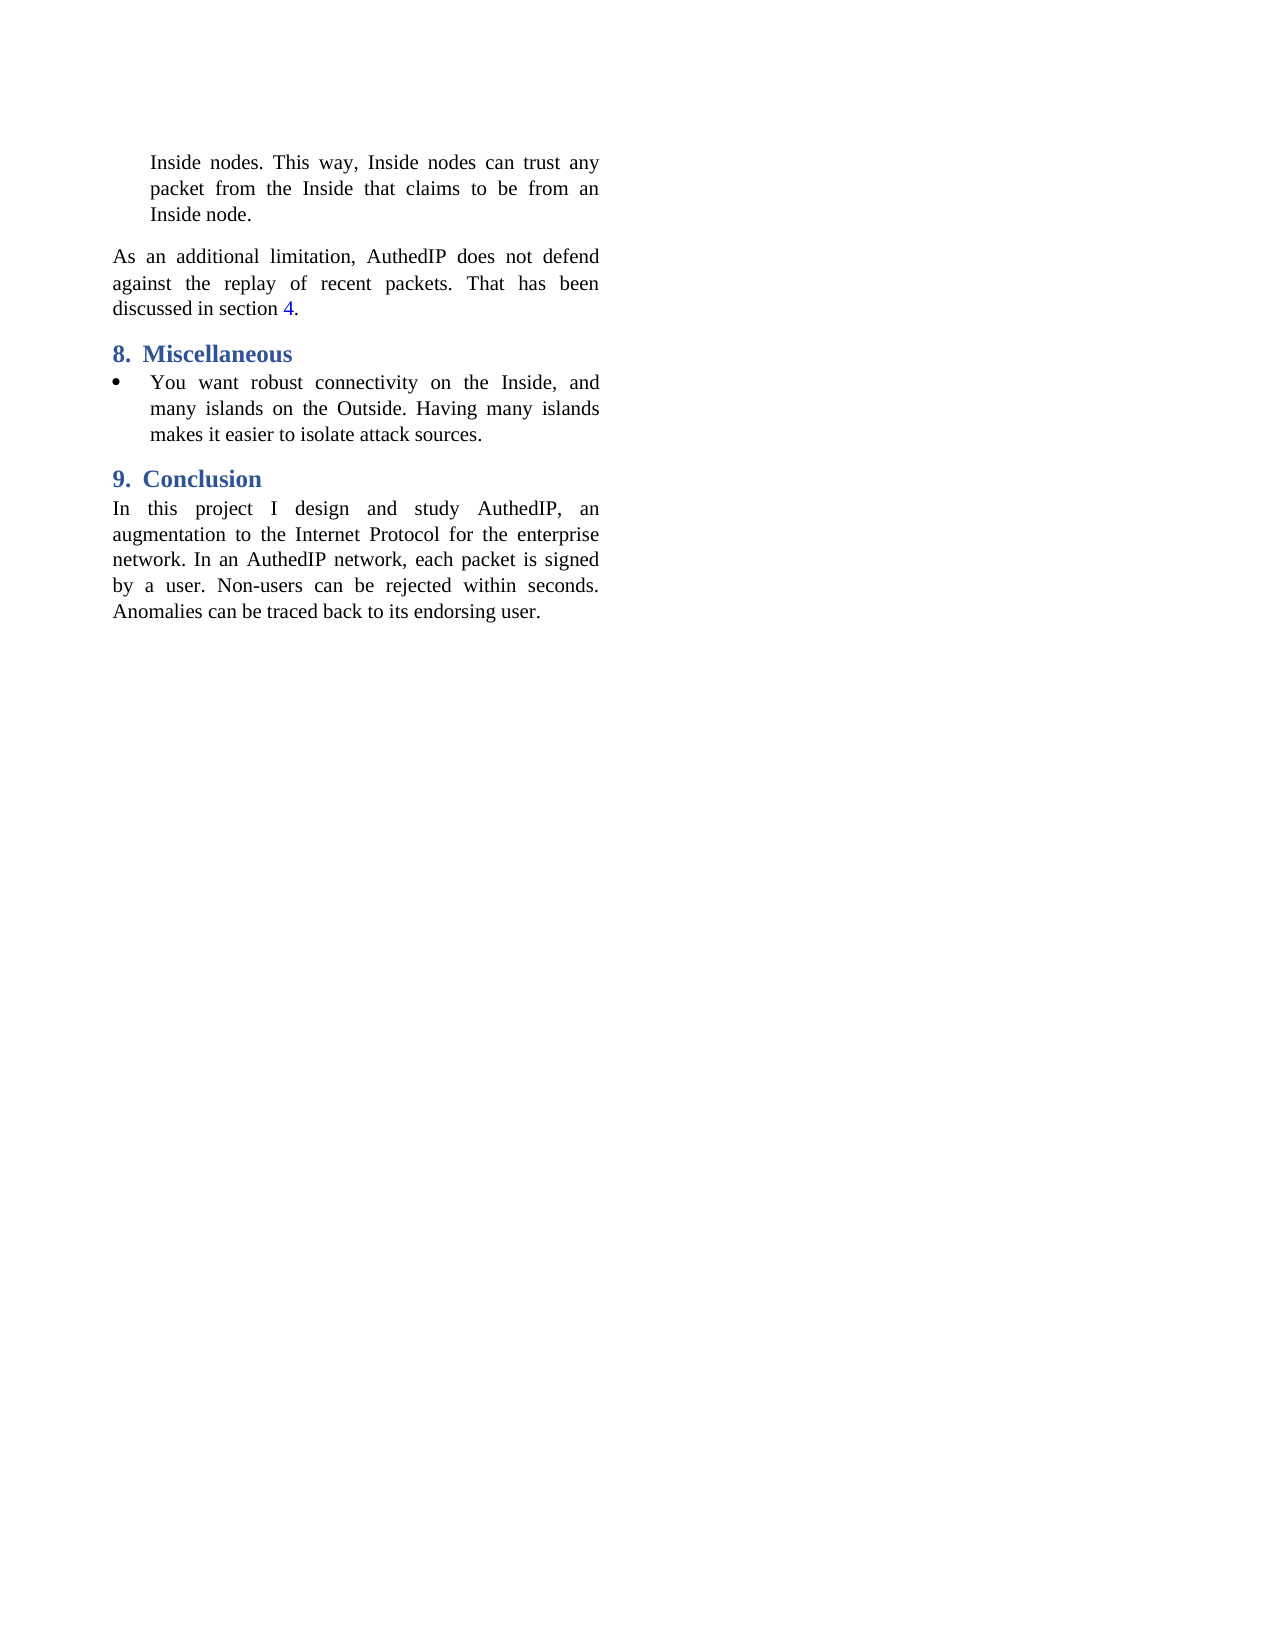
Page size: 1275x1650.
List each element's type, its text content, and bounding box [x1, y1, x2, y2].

text In this project I design and study AuthedIP, an augmentation to the Internet Protocol for the enterprise network. In an AuthedIP network, each packet is signed by a user. Non-users can be rejected within seconds. Anomalies can be traced back to its endorsing user. [112, 496, 600, 623]
text As an additional limitation, AuthedIP does not defend against the replay of recent packets. That has been discussed in section 4. [112, 244, 600, 320]
list You want robust connectivity on the Inside, and many islands on the Outside. Having many islands makes it easier to isolate attack sources. [112, 370, 600, 446]
subtitle Conclusion [112, 464, 600, 493]
subtitle Miscellaneous [112, 339, 600, 368]
